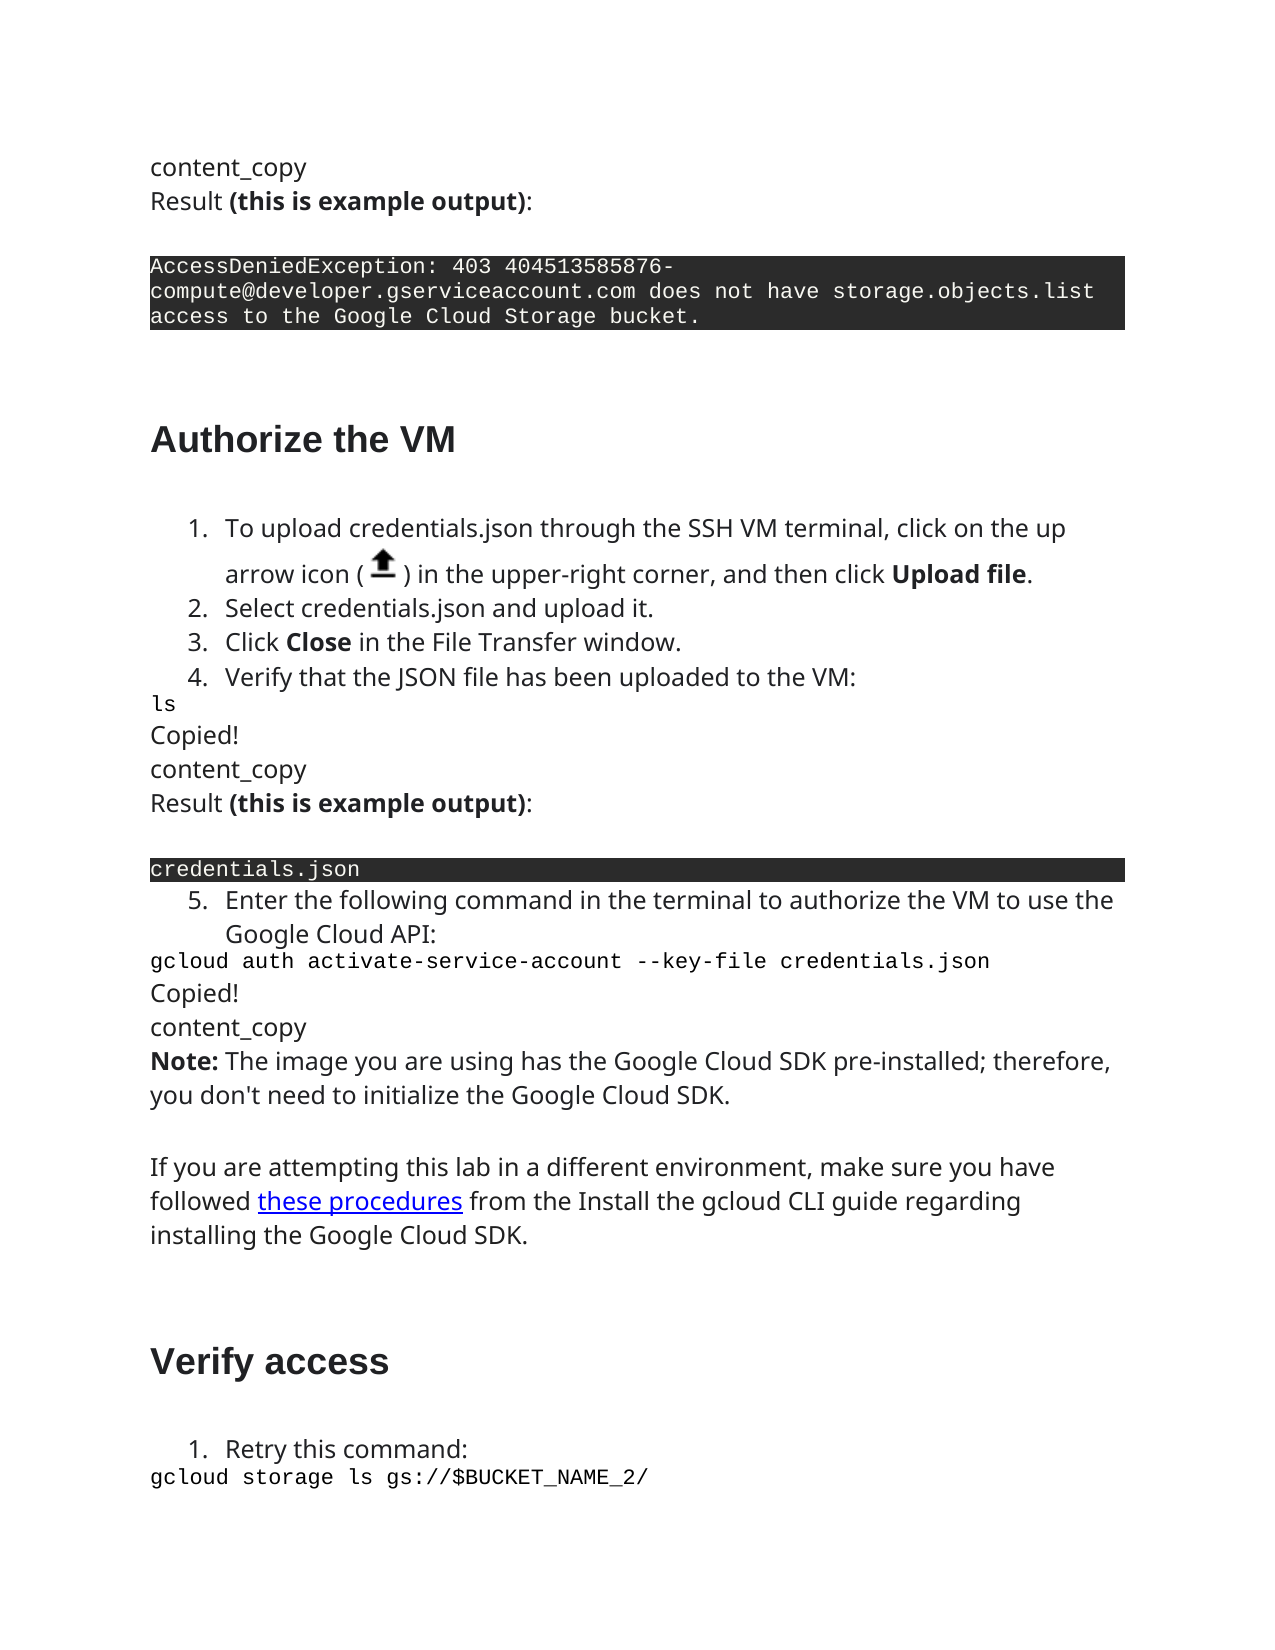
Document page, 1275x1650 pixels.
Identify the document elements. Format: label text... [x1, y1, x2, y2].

text If you are attempting this lab in a different environment, make sure you have followed these procedures from the Install the gcloud CLI guide regarding installing the Google Cloud SDK. [150, 1149, 1125, 1251]
list Retry this command: [187, 1432, 1125, 1466]
text Verify access [150, 1339, 1125, 1382]
text content_copy [150, 752, 1125, 786]
list Verify that the JSON file has been uploaded to the VM: [187, 659, 1125, 693]
text content_copy [150, 150, 1125, 184]
text credentials.json [150, 858, 1125, 882]
text Copied! [150, 718, 1125, 752]
text Result (this is example output): [150, 786, 1125, 820]
text Note: The image you are using has the Google Cloud SDK pre-installed; therefore, you don't need to initialize the Google Cloud SDK. [150, 1043, 1125, 1112]
text gcloud auth activate-service-account --key-file credentials.json [150, 951, 1125, 975]
text gcloud storage ls gs://$BUCKET_NAME_2/ [150, 1466, 1125, 1491]
text Authorize the VM [150, 417, 1125, 461]
text AccessDeniedException: 403 404513585876-compute@developer.gserviceaccount.com does not have storage.objects.list access to the Google Cloud Storage bucket. [150, 256, 1125, 330]
text ls [150, 693, 1125, 718]
text Copied! [150, 975, 1125, 1009]
text Result (this is example output): [150, 184, 1125, 218]
picture [363, 544, 403, 584]
list Enter the following command in the terminal to authorize the VM to use the Google Cloud API: [187, 882, 1125, 951]
list To upload credentials.json through the SSH VM terminal, click on the up arrow icon () in the upper-right corner, and then click Upload file. [187, 511, 1125, 591]
text content_copy [150, 1009, 1125, 1043]
list Click Close in the File Transfer window. [187, 625, 1125, 659]
list Select credentials.json and upload it. [187, 591, 1125, 625]
